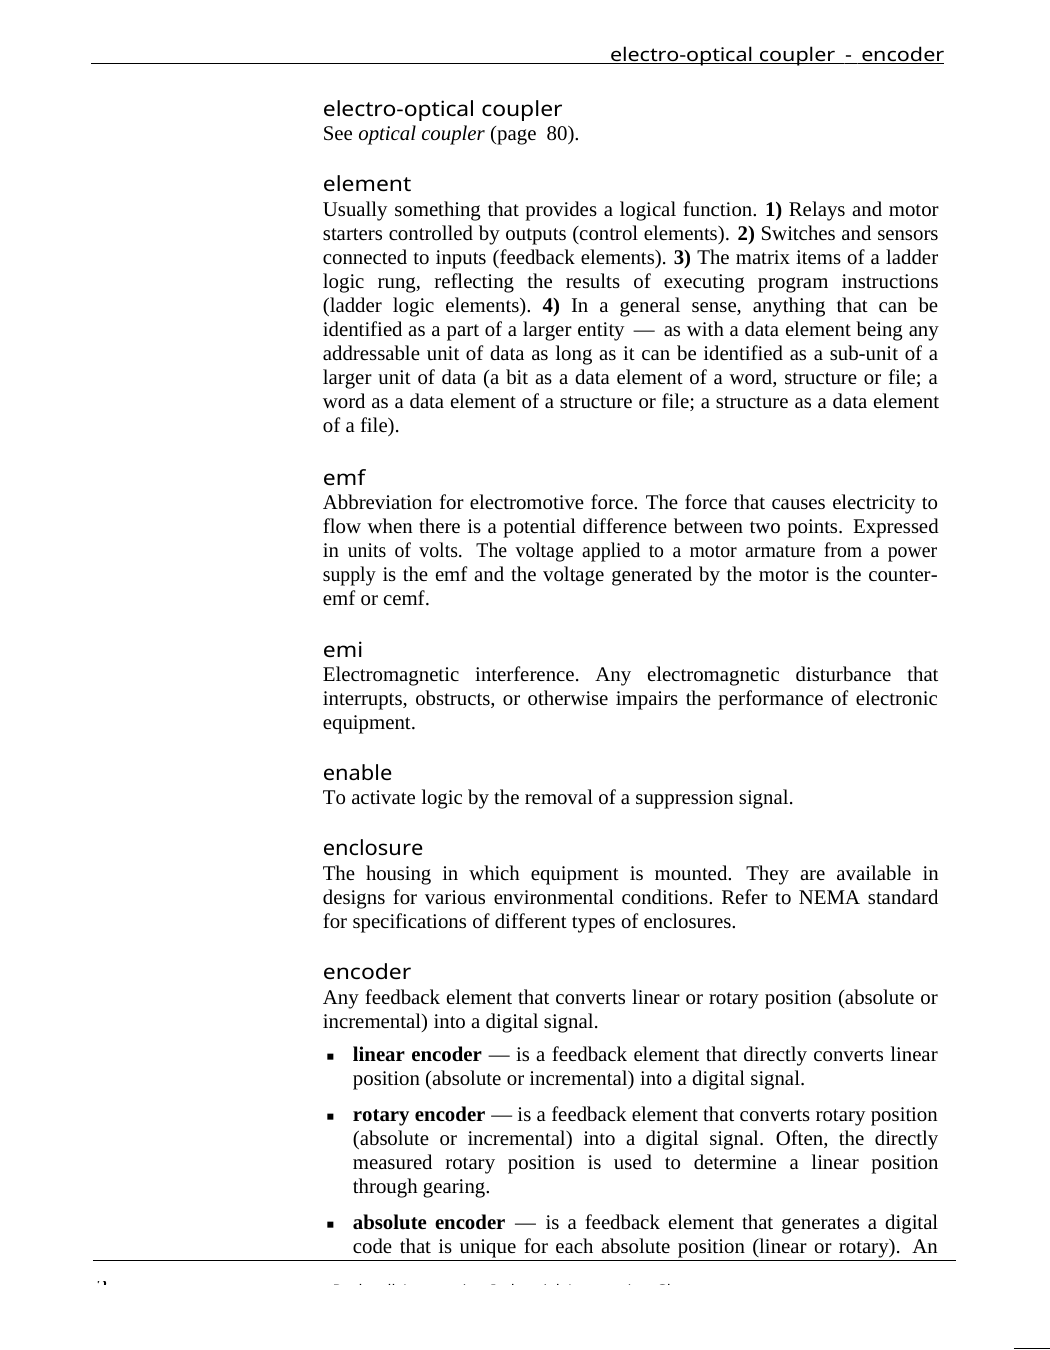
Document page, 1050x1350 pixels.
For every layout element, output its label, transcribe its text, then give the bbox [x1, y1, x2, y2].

text emi [323, 637, 969, 662]
text enable [323, 761, 969, 786]
text enclosure [323, 836, 969, 861]
text element [323, 172, 969, 197]
text electro-optical coupler [323, 97, 969, 122]
text linear encoder — is a feedback element that directly converts linear position (absolute or incremental) into a digital signal. [353, 1042, 938, 1090]
text emf [323, 465, 969, 490]
text Electromagnetic interference. Any electromagnetic disturbance that interrupts, obstructs, or otherwise impairs the performance of electronic equipment. [323, 662, 938, 734]
text See optical coupler (page 80). [323, 122, 969, 145]
text Abbreviation for electromotive force. The force that causes electricity to flow when there is a potential difference between two points. Expressed in units of volts. The voltage applied to a motor armature from a power supply is the emf and the voltage generated by the motor is the counter-emf or cemf. [323, 490, 938, 610]
text rotary encoder — is a feedback element that converts rotary position (absolute or incremental) into a digital signal. Often, the directly measured rotary position is used to determine a linear position through gearing. [353, 1102, 938, 1198]
text Usually something that provides a logical function. 1) Relays and motor starters controlled by outputs (control elements). 2) Switches and sensors connected to inputs (feedback elements). 3) The matrix items of a ladder logic rung, reflecting the results of executing program instructions (ladder logic elements). 4) In a general sense, anything that can be identified as a part of a larger entity — as with a data element being any addressable unit of data as long as it can be identified as a sub-unit of a larger unit of data (a bit as a data element of a word, structure or file; a word as a data element of a structure or file; a structure as a data element of a file). [323, 197, 939, 437]
text Any feedback element that converts linear or rotary position (absolute or incremental) into a digital signal. [323, 984, 938, 1033]
text encoder [323, 960, 969, 984]
text The housing in which equipment is mounted. They are available in designs for various environmental conditions. Refer to NEMA standard for specifications of different types of enclosures. [323, 861, 938, 933]
text electro-optical coupler - encoder [91, 41, 969, 67]
text To activate logic by the removal of a suppression signal. [323, 786, 969, 809]
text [353, 1210, 938, 1258]
